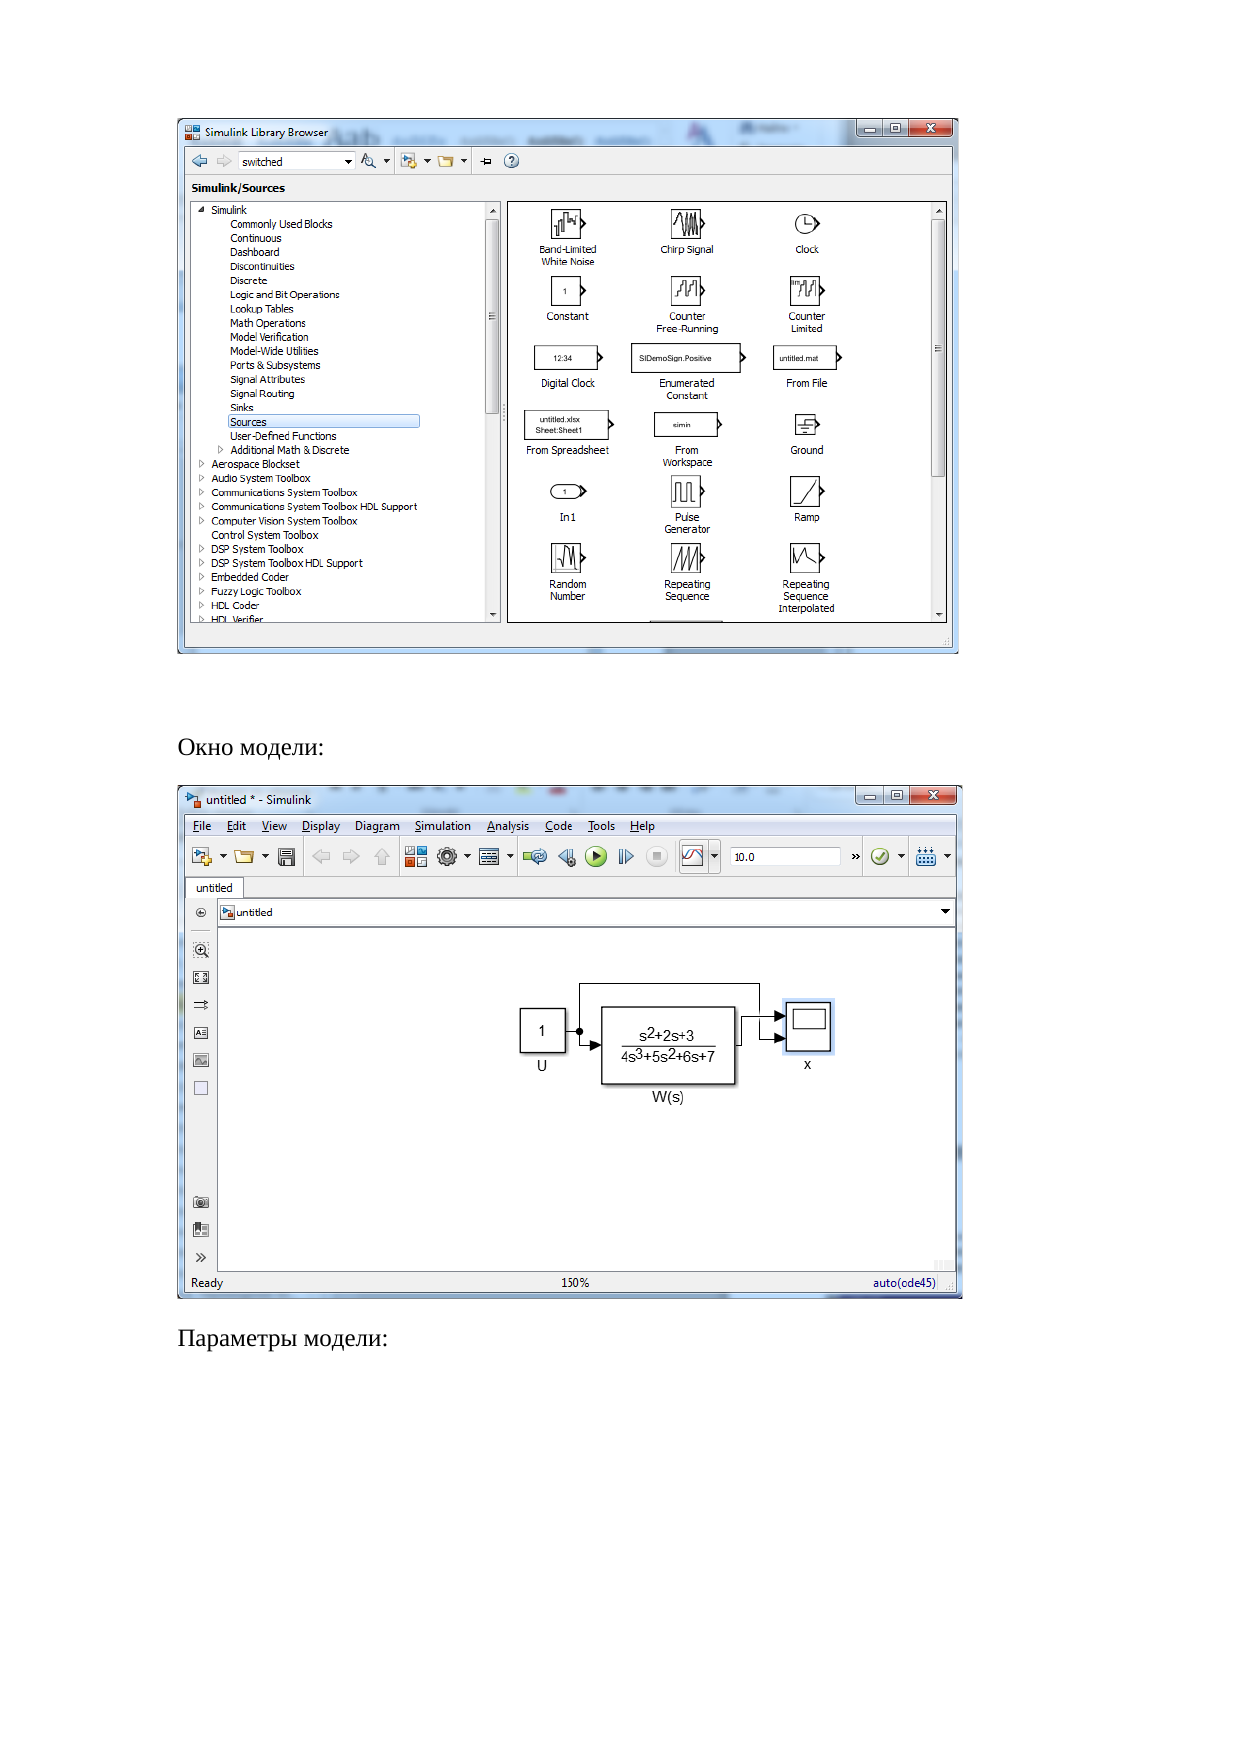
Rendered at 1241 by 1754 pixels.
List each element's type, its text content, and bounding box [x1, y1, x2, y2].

picture [177, 785, 963, 1299]
text Параметры модели: [177, 1323, 1152, 1352]
picture [177, 118, 959, 654]
text Окно модели: [177, 732, 1152, 761]
